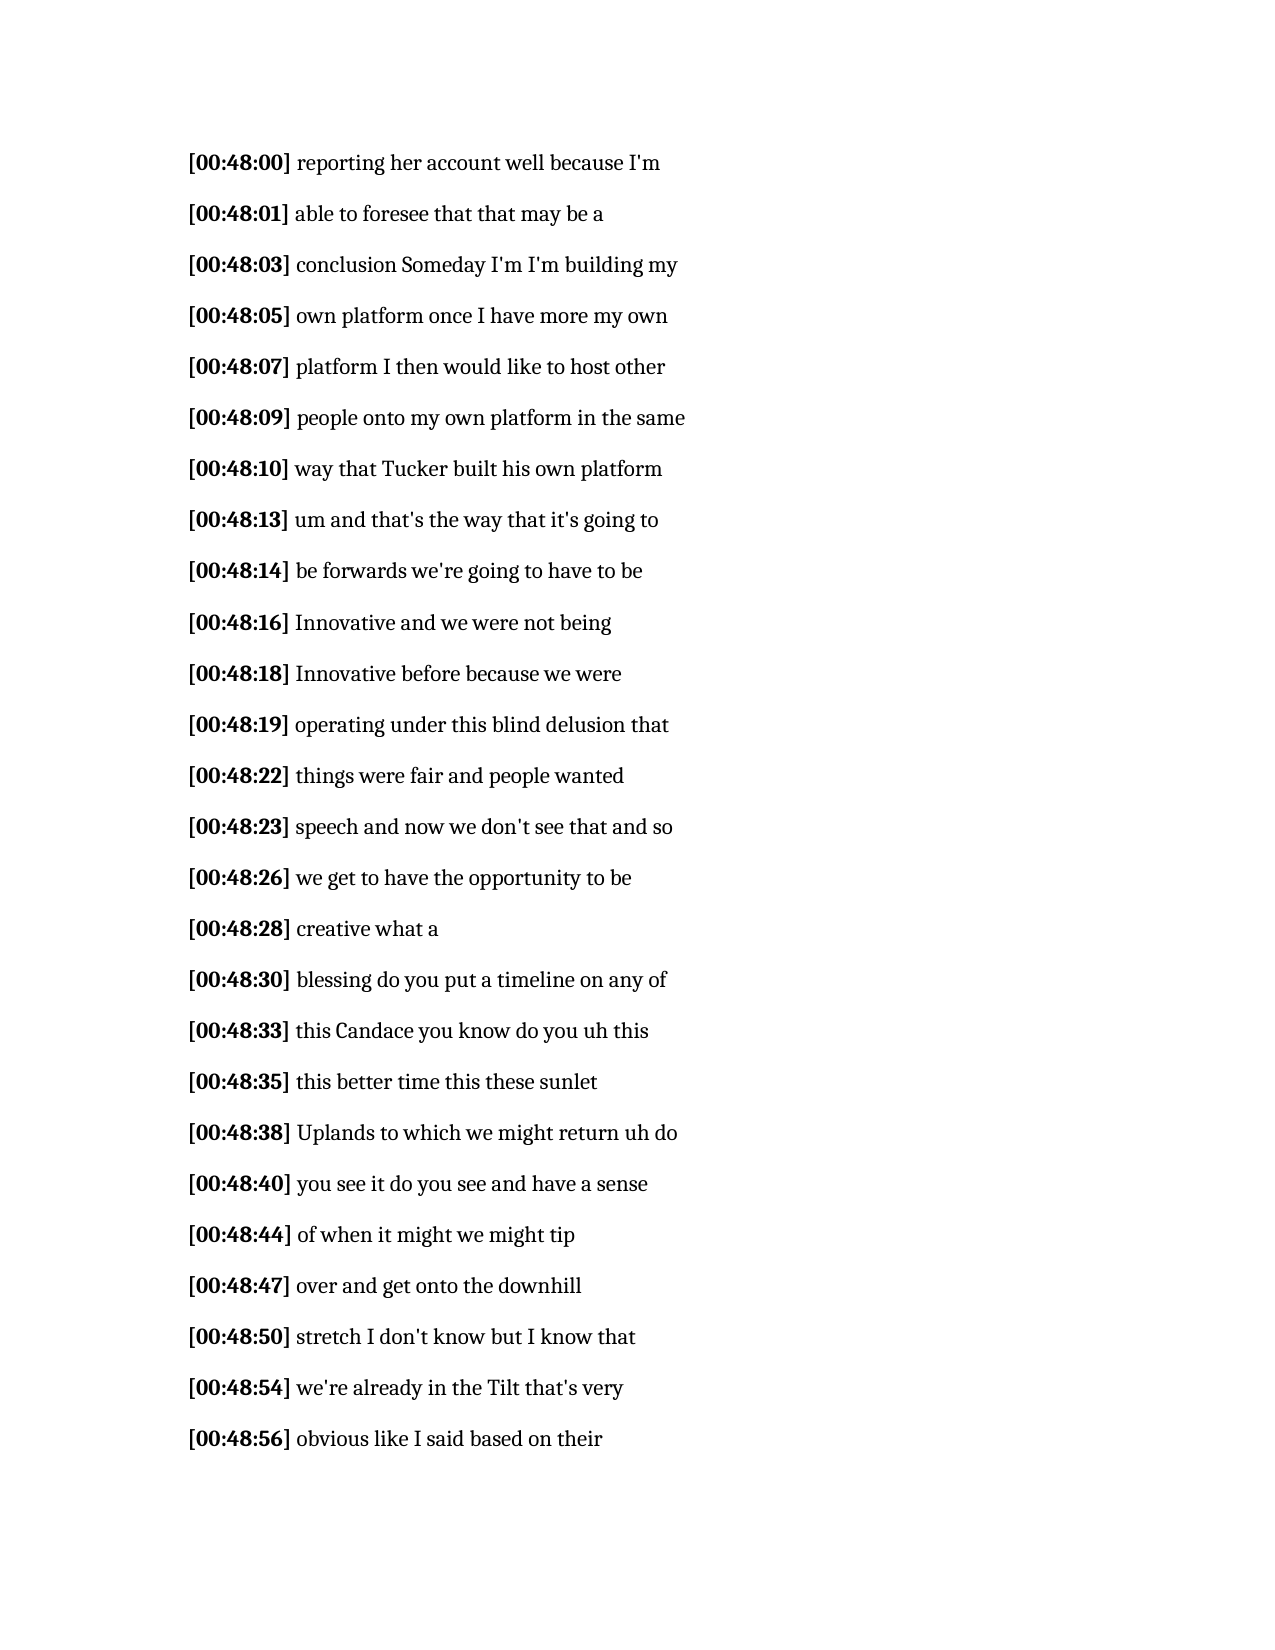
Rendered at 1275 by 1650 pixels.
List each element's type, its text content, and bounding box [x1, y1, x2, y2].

text [00:48:18] Innovative before because we were [187, 660, 1087, 687]
text [00:48:44] of when it might we might tip [187, 1222, 1087, 1248]
text [00:48:26] we get to have the opportunity to be [187, 864, 1087, 891]
text [00:48:03] conclusion Someday I'm I'm building my [187, 252, 1087, 278]
text [00:48:23] speech and now we don't see that and so [187, 813, 1087, 840]
text [00:48:14] be forwards we're going to have to be [187, 558, 1087, 585]
text [00:48:07] platform I then would like to host other [187, 354, 1087, 381]
text [00:48:30] blessing do you put a timeline on any of [187, 967, 1087, 993]
text [00:48:10] way that Tucker built his own platform [187, 456, 1087, 483]
text [00:48:38] Uplands to which we might return uh do [187, 1120, 1087, 1146]
text [00:48:19] operating under this blind delusion that [187, 711, 1087, 738]
text [00:48:09] people onto my own platform in the same [187, 405, 1087, 432]
text [00:48:13] um and that's the way that it's going to [187, 507, 1087, 534]
text [00:48:47] over and get onto the downhill [187, 1273, 1087, 1299]
text [00:48:16] Innovative and we were not being [187, 609, 1087, 636]
text [00:48:01] able to foresee that that may be a [187, 201, 1087, 227]
text [00:48:28] creative what a [187, 916, 1087, 942]
text [00:48:40] you see it do you see and have a sense [187, 1171, 1087, 1197]
text [00:48:35] this better time this these sunlet [187, 1069, 1087, 1095]
text [00:48:00] reporting her account well because I'm [187, 150, 1087, 176]
text [00:48:05] own platform once I have more my own [187, 303, 1087, 329]
text [00:48:54] we're already in the Tilt that's very [187, 1375, 1087, 1401]
text [00:48:22] things were fair and people wanted [187, 762, 1087, 789]
text [00:48:56] obvious like I said based on their [187, 1426, 1087, 1452]
text [00:48:33] this Candace you know do you uh this [187, 1018, 1087, 1044]
text [00:48:50] stretch I don't know but I know that [187, 1324, 1087, 1350]
